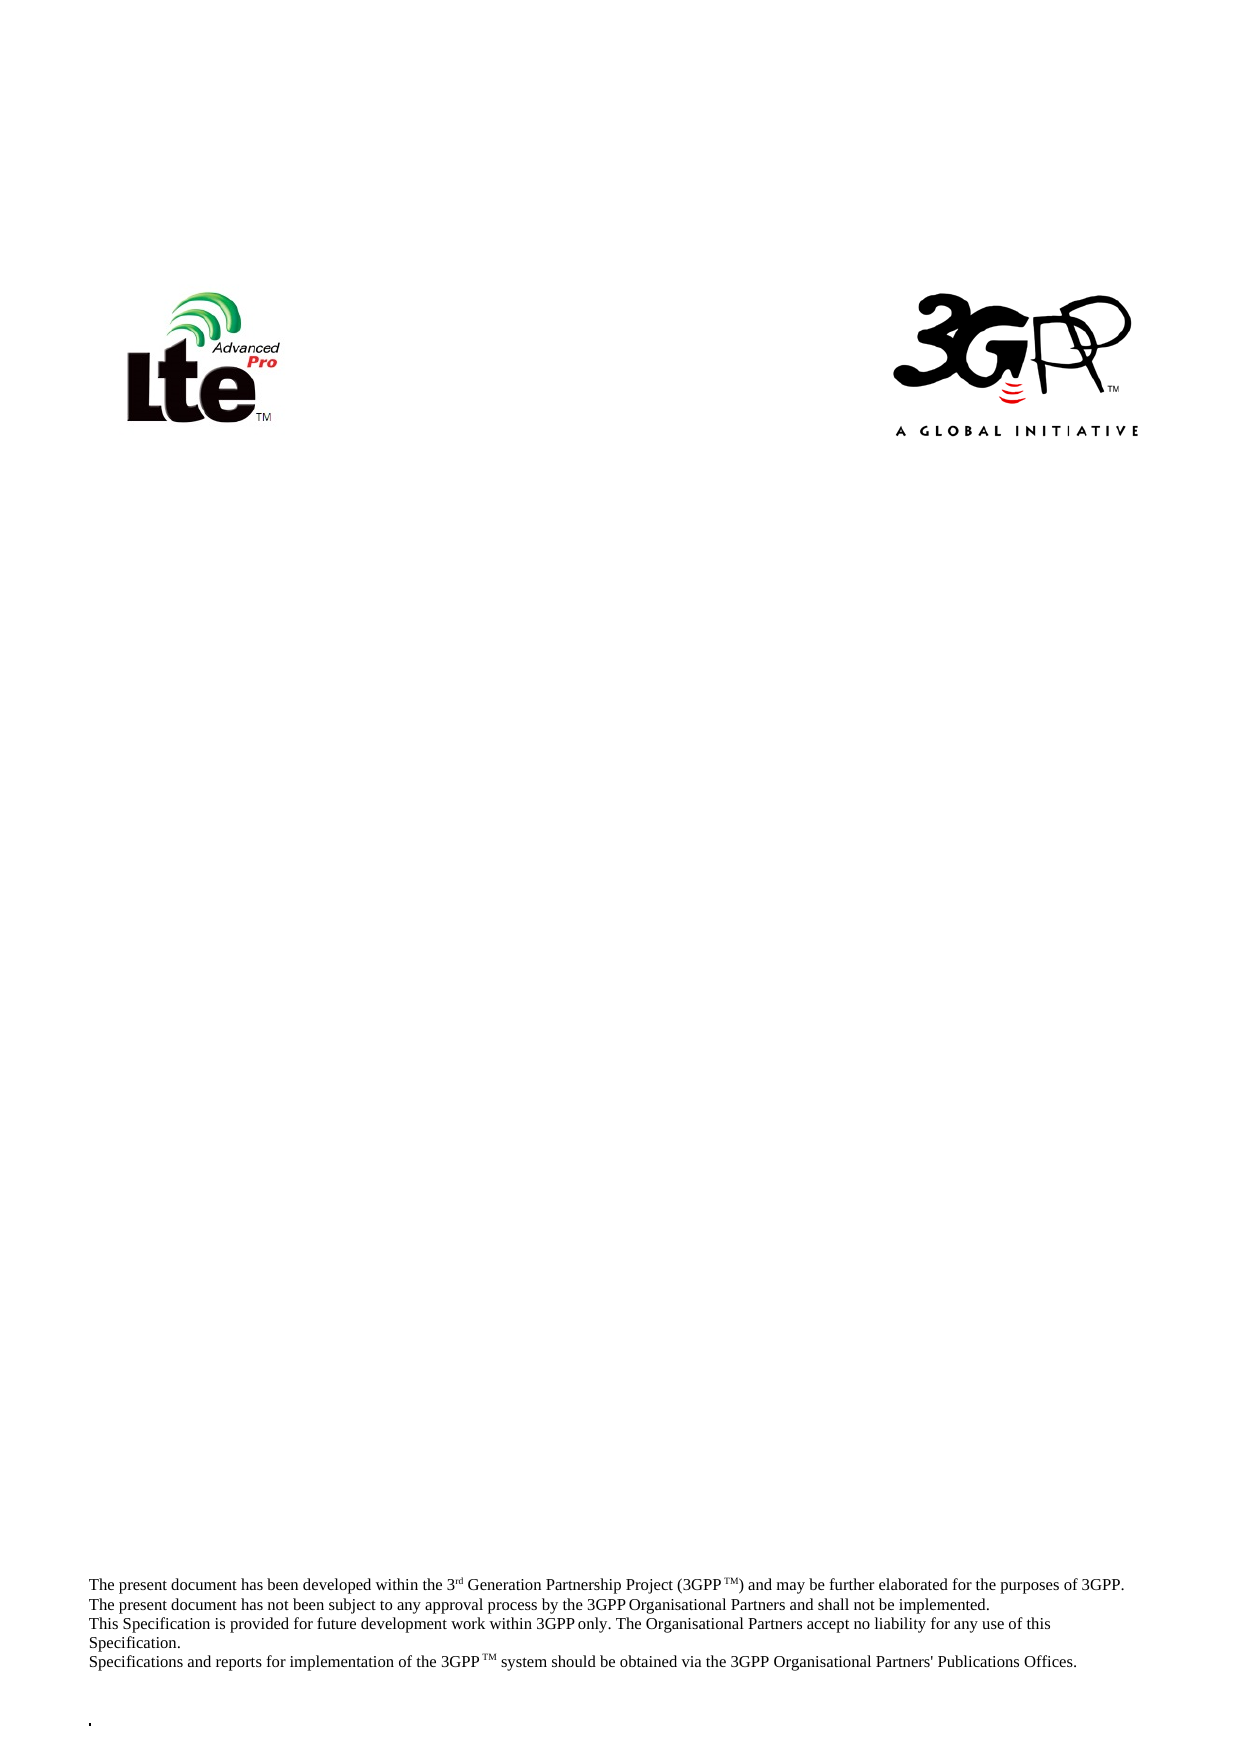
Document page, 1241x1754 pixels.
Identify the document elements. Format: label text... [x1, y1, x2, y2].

text The present document has been developed within the 3rd Generation Partnership Project (3GPP TM) and may be further elaborated for the purposes of 3GPP. The present document has not been subject to any approval process by the 3GPP Organisational Partners and shall not be implemented. This Specification is provided for future development work within 3GPP only. The Organisational Partners accept no liability for any use of this Specification. Specifications and reports for implementation of the 3GPP TM system should be obtained via the 3GPP Organisational Partners' Publications Offices. [89, 1575, 1125, 1671]
picture [88, 269, 304, 441]
picture [885, 285, 1152, 441]
